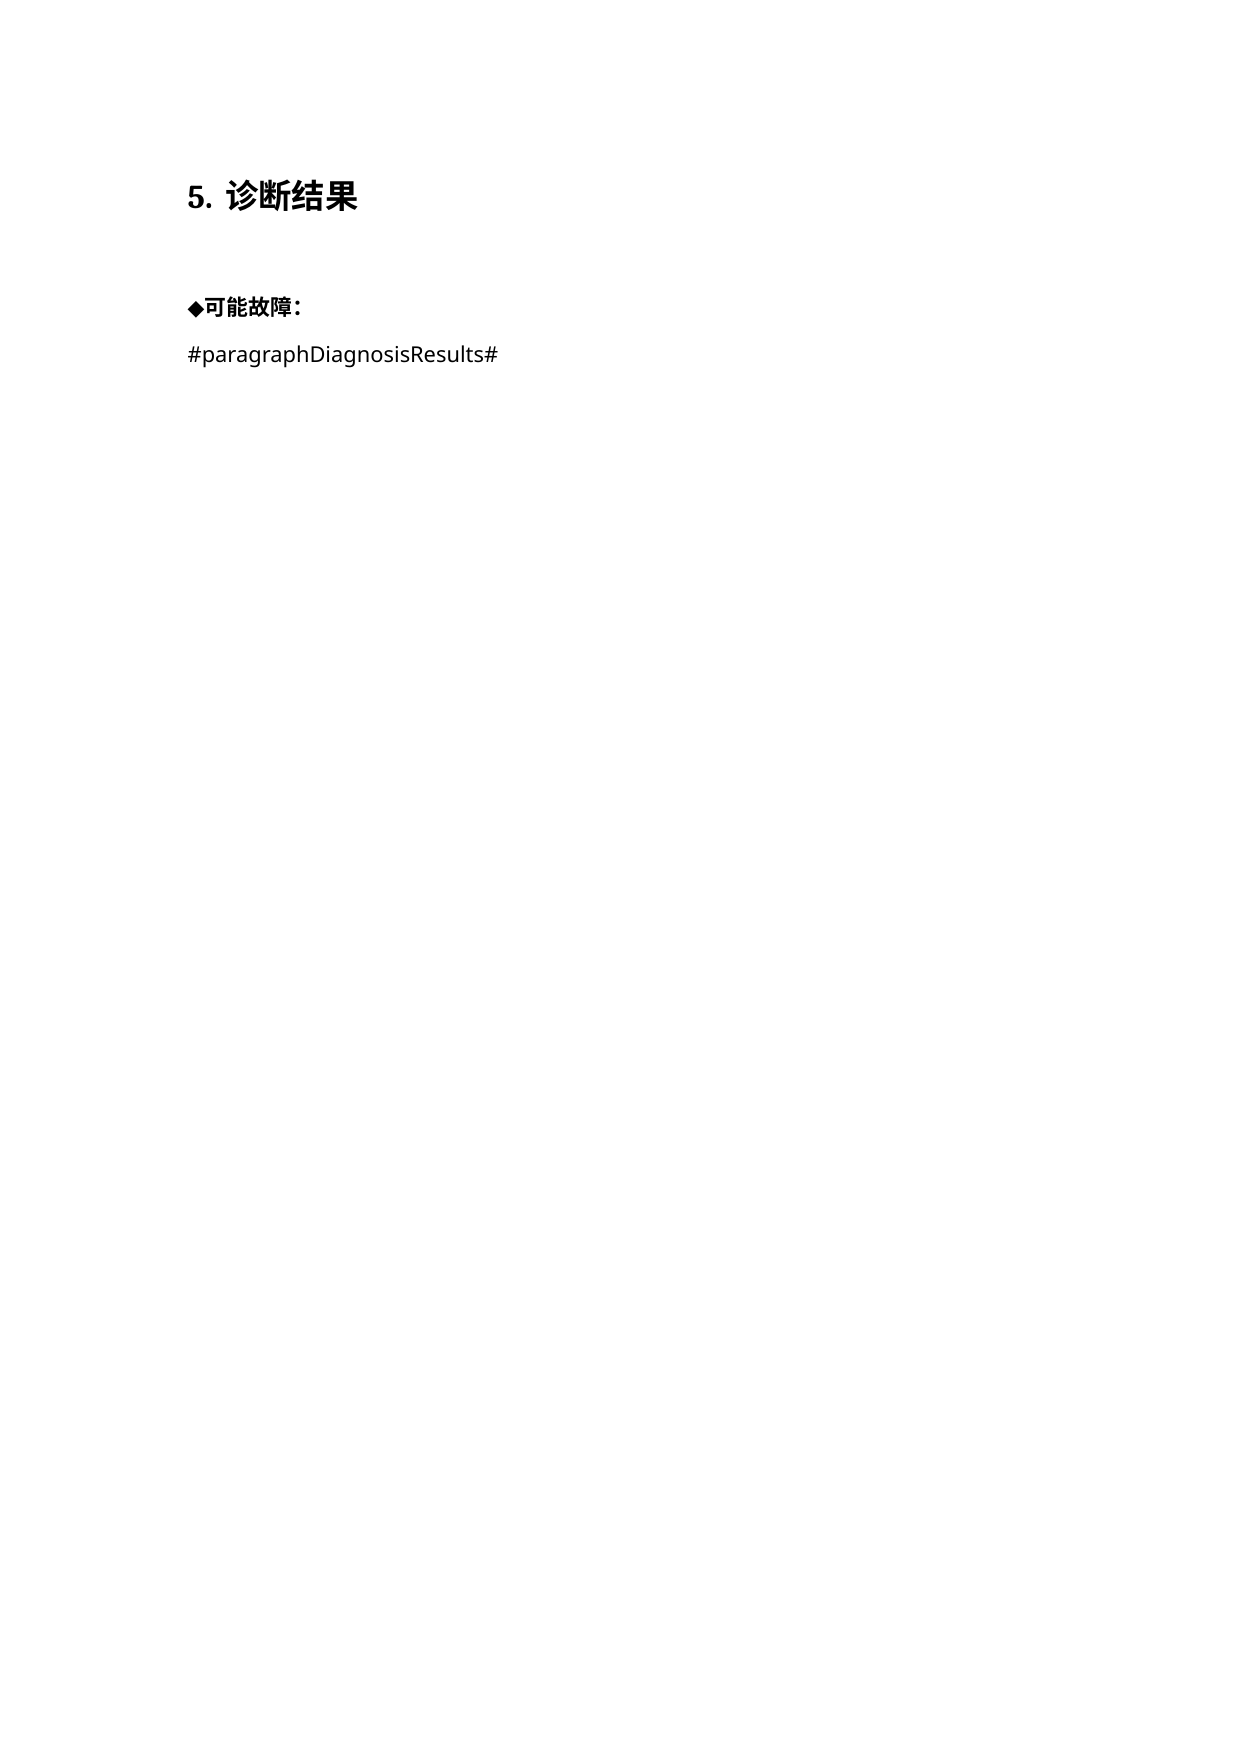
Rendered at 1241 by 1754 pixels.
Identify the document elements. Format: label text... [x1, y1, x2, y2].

text ◆可能故障： [187, 289, 1053, 322]
subtitle 诊断结果 [187, 162, 1053, 227]
text #paragraphDiagnosisResults# [187, 337, 1053, 370]
